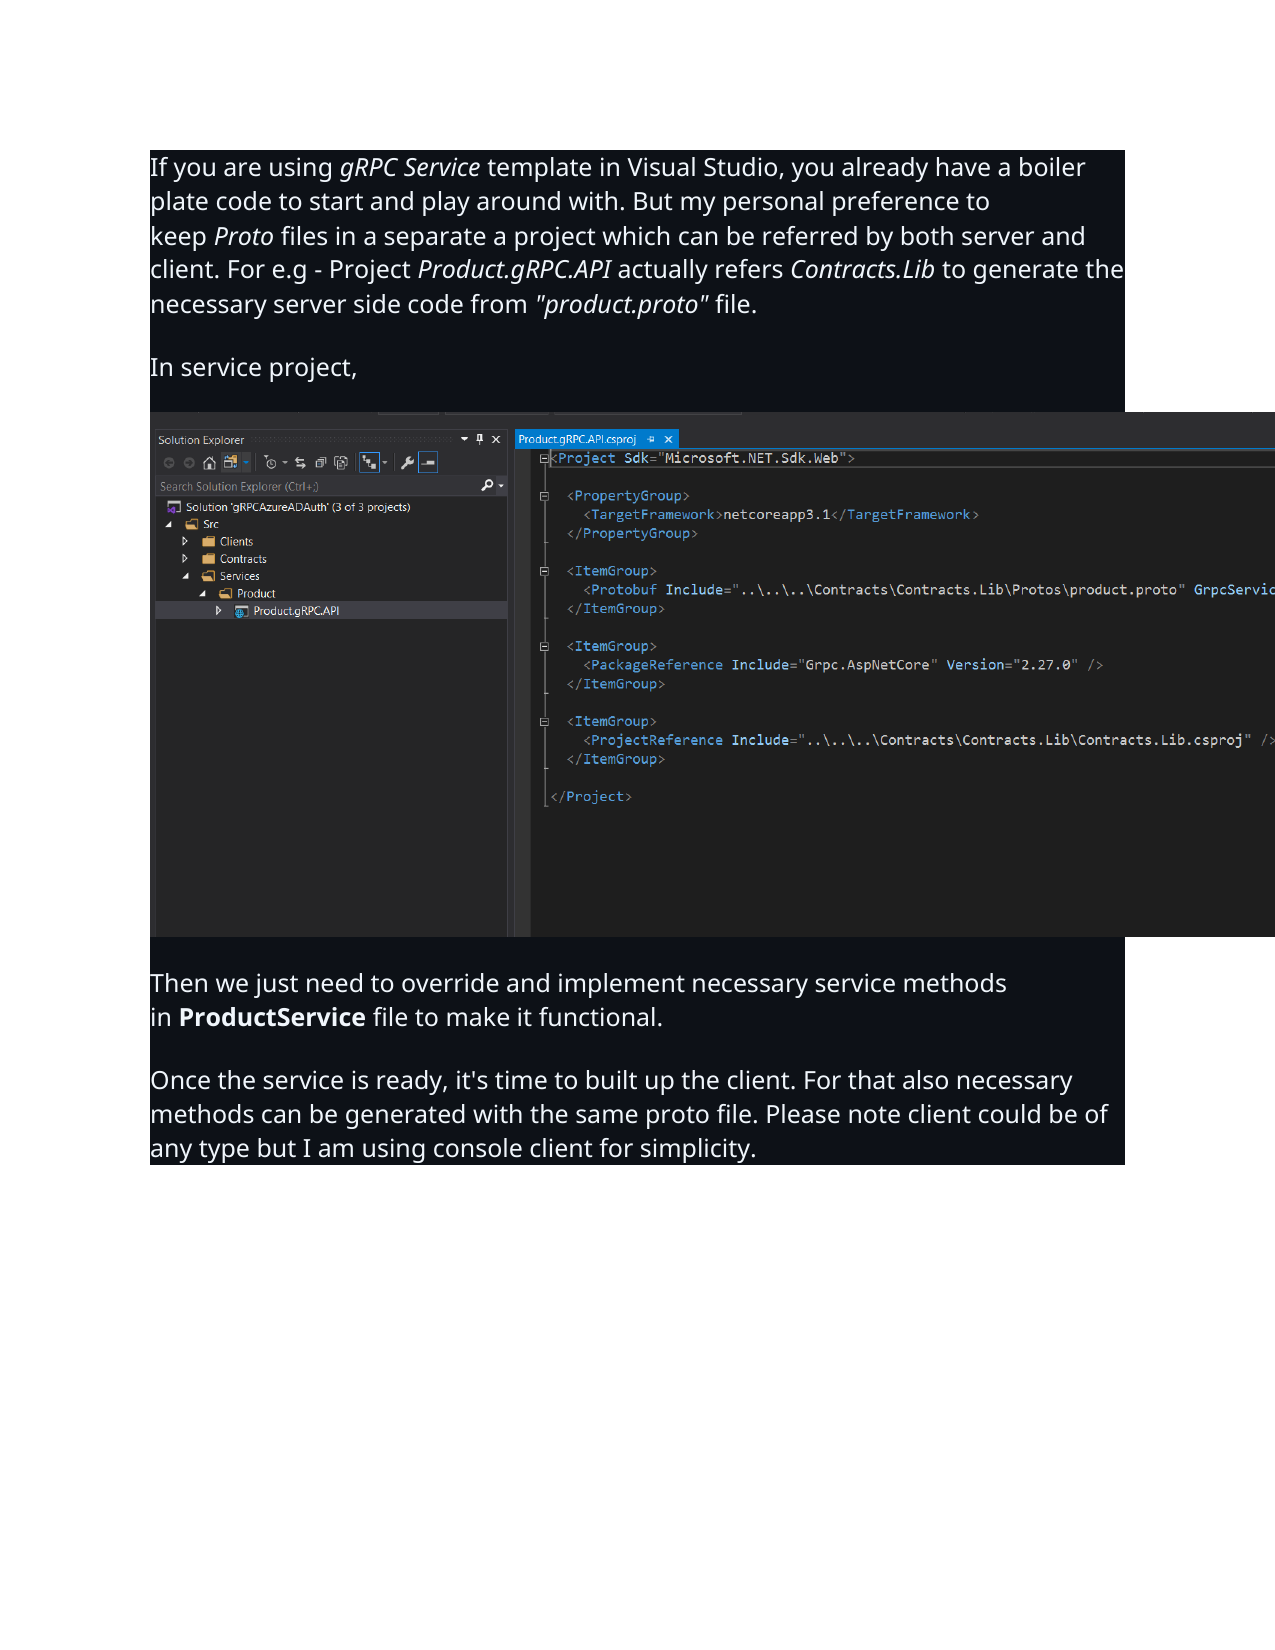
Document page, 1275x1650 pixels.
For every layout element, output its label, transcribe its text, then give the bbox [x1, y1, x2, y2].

text If you are using gRPC Service template in Visual Studio, you already have a boiler plate code to start and play around with. But my personal preference to keep Proto files in a separate a project which can be referred by both server and client. For e.g - Project Product.gRPC.API actually refers Contracts.Lib to generate the necessary server side code from "product.proto" file. [150, 150, 1125, 320]
picture [150, 412, 1275, 937]
text Once the service is ready, it's time to built up the client. For that also necessary methods can be generated with the same proto file. Please note client could be of any type but I am using console client for simplicity. [150, 1063, 1125, 1165]
text Then we just need to override and implement necessary service methods in ProductService file to make it functional. [150, 965, 1125, 1033]
text In service project, [150, 349, 1125, 383]
